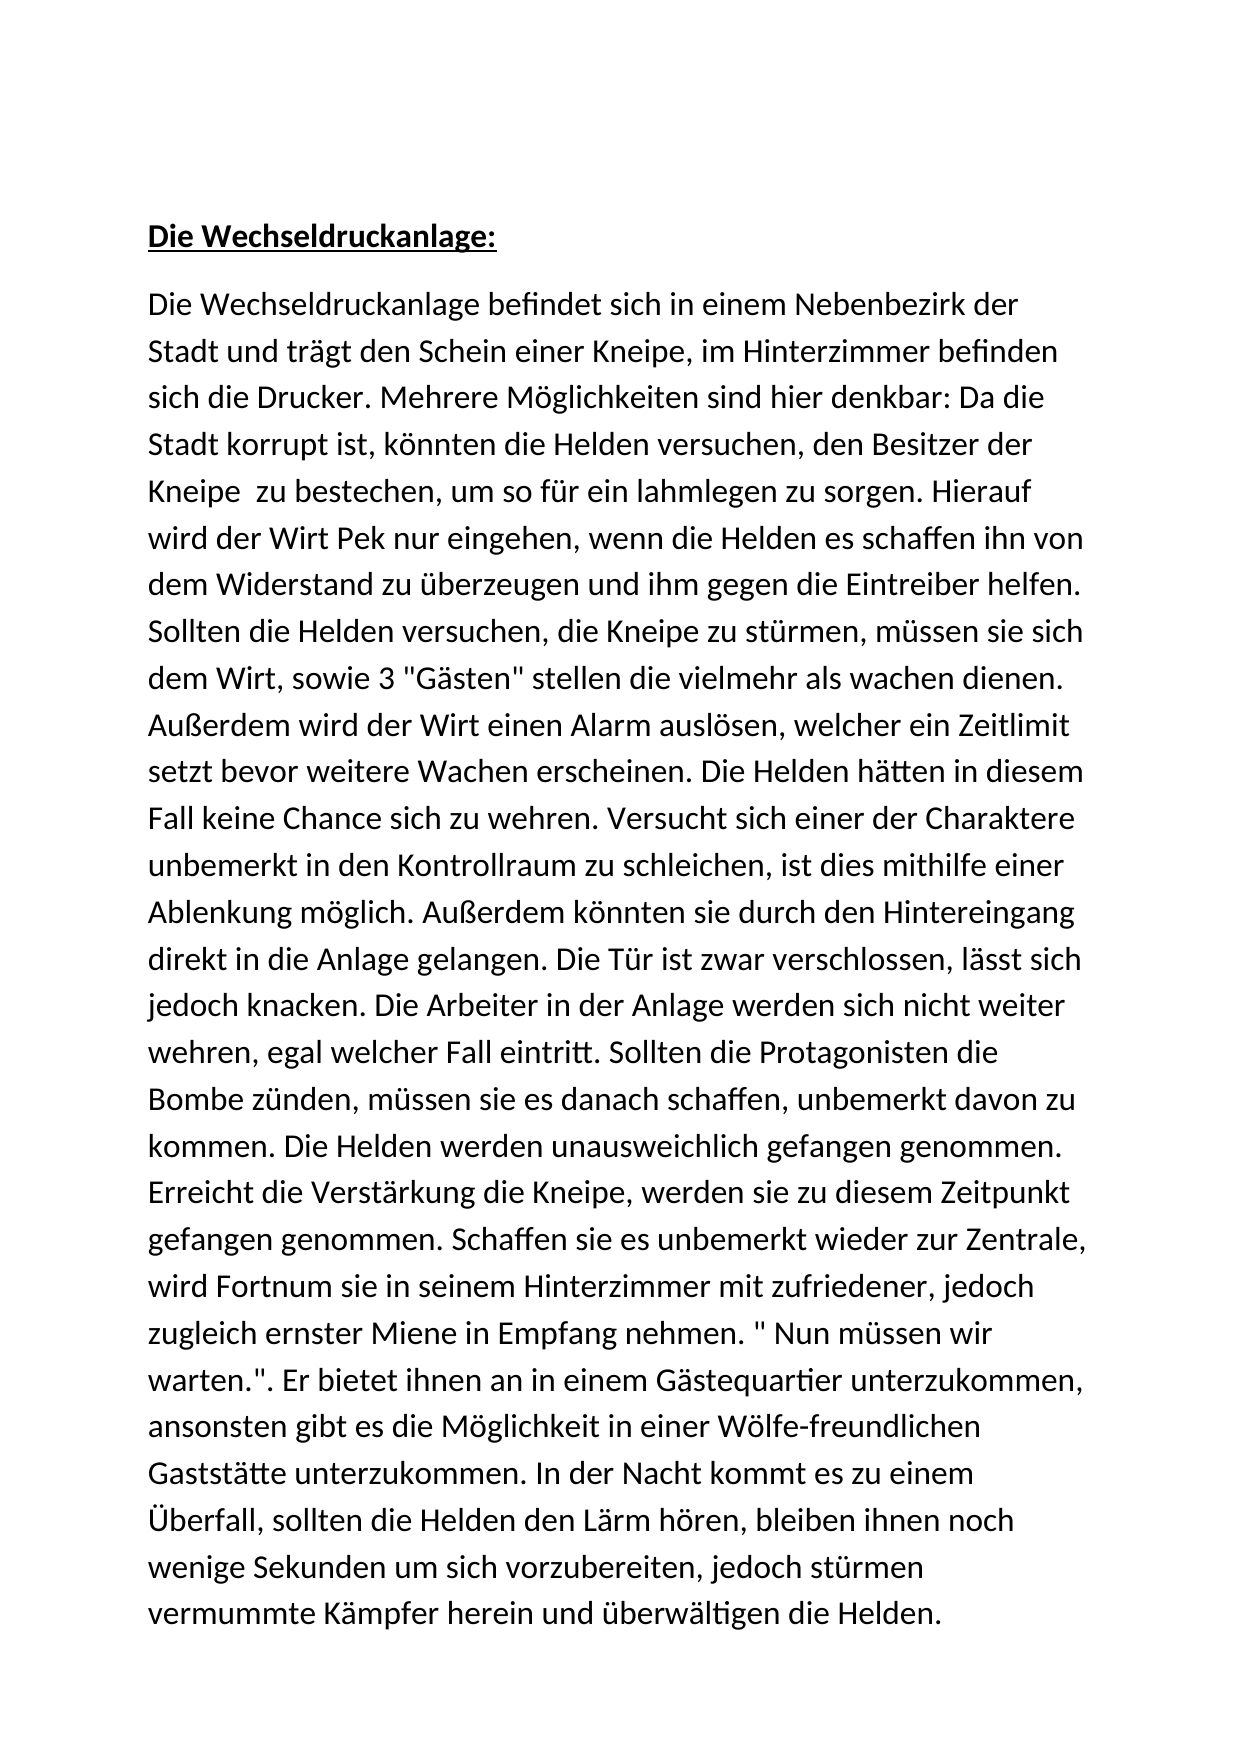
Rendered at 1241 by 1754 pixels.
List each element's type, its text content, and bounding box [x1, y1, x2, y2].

text Die Wechseldruckanlage: [148, 215, 1093, 256]
text Die Wechseldruckanlage befindet sich in einem Nebenbezirk der Stadt und trägt den Schein einer Kneipe, im Hinterzimmer befinden sich die Drucker. Mehrere Möglichkeiten sind hier denkbar: Da die Stadt korrupt ist, könnten die Helden versuchen, den Besitzer der Kneipe zu bestechen, um so für ein lahmlegen zu sorgen. Hierauf wird der Wirt Pek nur eingehen, wenn die Helden es schaffen ihn von dem Widerstand zu überzeugen und ihm gegen die Eintreiber helfen. Sollten die Helden versuchen, die Kneipe zu stürmen, müssen sie sich dem Wirt, sowie 3 "Gästen" stellen die vielmehr als wachen dienen. Außerdem wird der Wirt einen Alarm auslösen, welcher ein Zeitlimit setzt bevor weitere Wachen erscheinen. Die Helden hätten in diesem Fall keine Chance sich zu wehren. Versucht sich einer der Charaktere unbemerkt in den Kontrollraum zu schleichen, ist dies mithilfe einer Ablenkung möglich. Außerdem könnten sie durch den Hintereingang direkt in die Anlage gelangen. Die Tür ist zwar verschlossen, lässt sich jedoch knacken. Die Arbeiter in der Anlage werden sich nicht weiter wehren, egal welcher Fall eintritt. Sollten die Protagonisten die Bombe zünden, müssen sie es danach schaffen, unbemerkt davon zu kommen. Die Helden werden unausweichlich gefangen genommen. Erreicht die Verstärkung die Kneipe, werden sie zu diesem Zeitpunkt gefangen genommen. Schaffen sie es unbemerkt wieder zur Zentrale, wird Fortnum sie in seinem Hinterzimmer mit zufriedener, jedoch zugleich ernster Miene in Empfang nehmen. " Nun müssen wir warten.". Er bietet ihnen an in einem Gästequartier unterzukommen, ansonsten gibt es die Möglichkeit in einer Wölfe-freundlichen Gaststätte unterzukommen. In der Nacht kommt es zu einem Überfall, sollten die Helden den Lärm hören, bleiben ihnen noch wenige Sekunden um sich vorzubereiten, jedoch stürmen vermummte Kämpfer herein und überwältigen die Helden. [148, 283, 1093, 1633]
